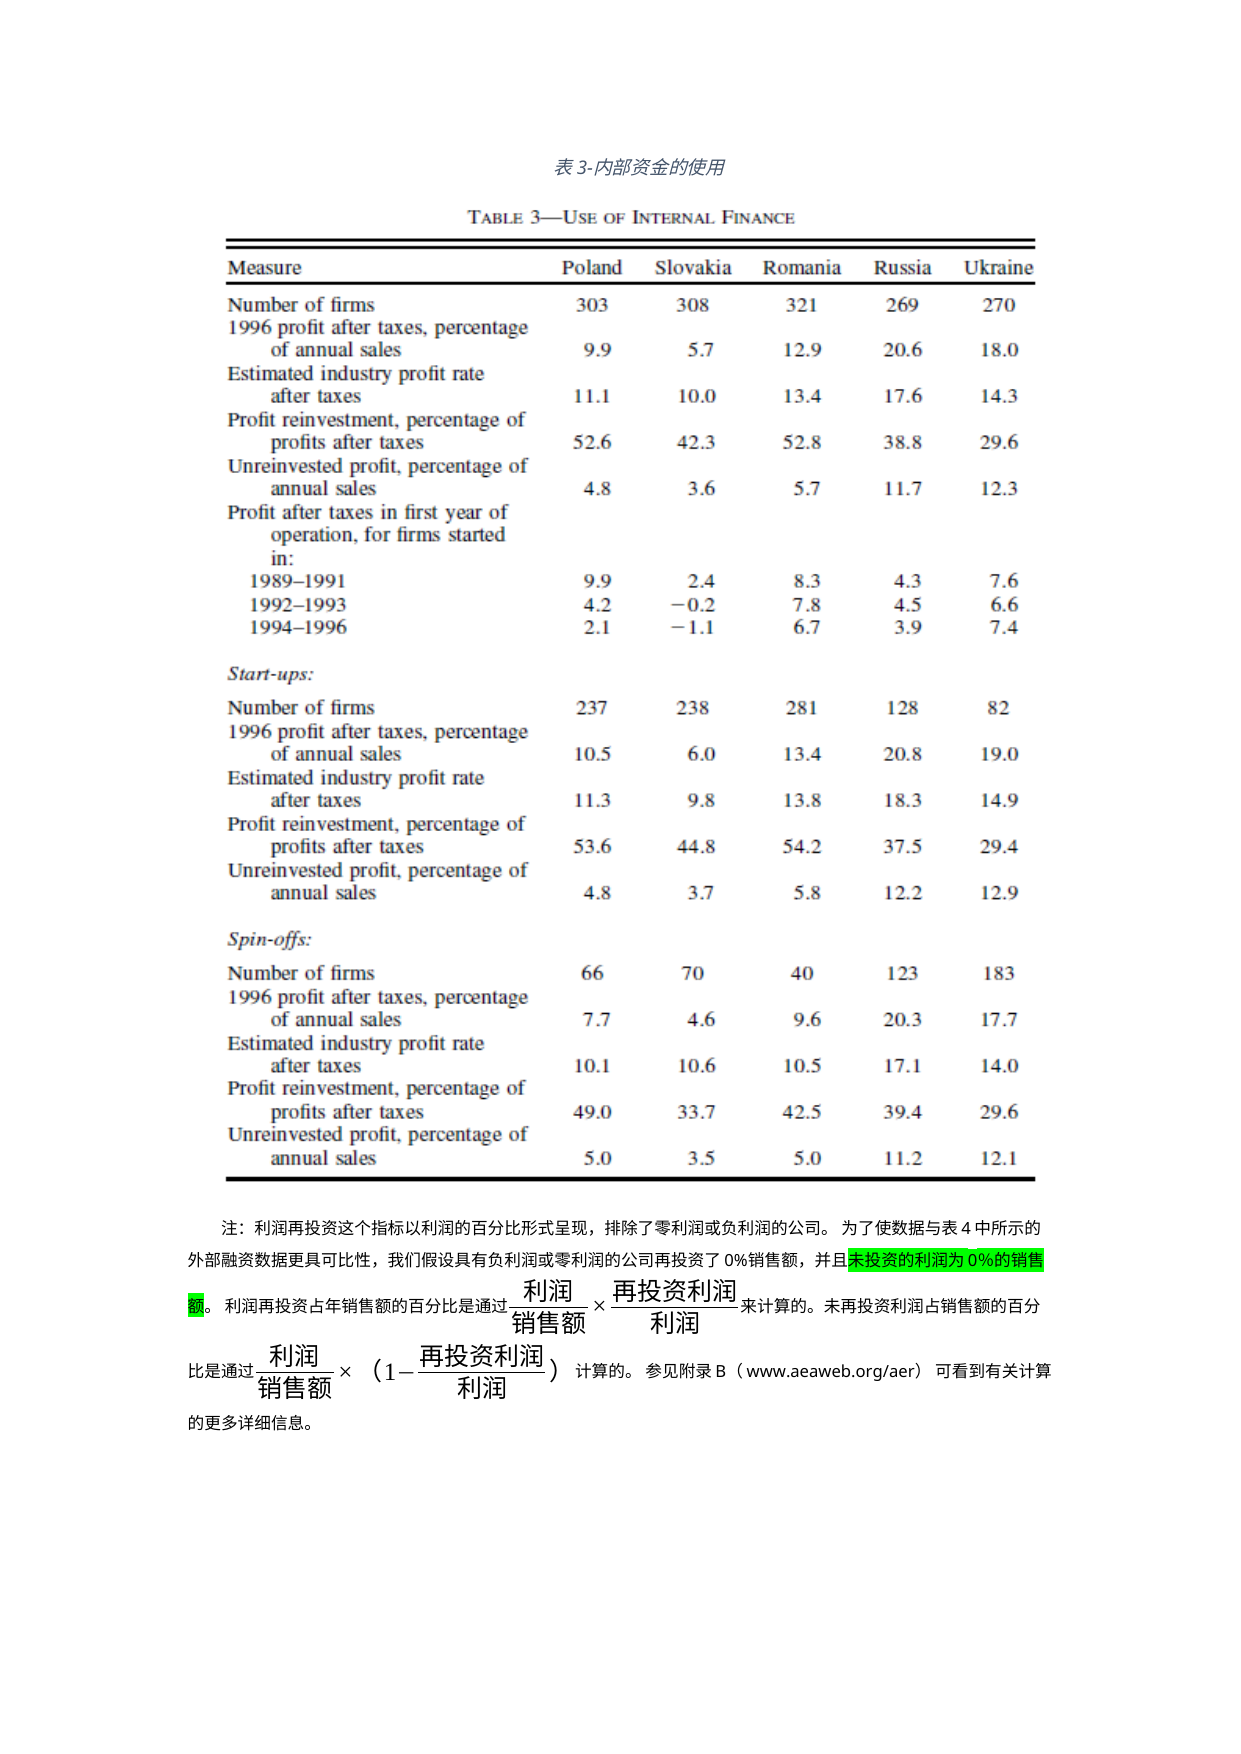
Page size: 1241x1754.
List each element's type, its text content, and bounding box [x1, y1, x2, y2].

text 表 3-内部资金的使用 [187, 150, 1053, 182]
picture [220, 203, 1048, 1189]
text 注：利润再投资这个指标以利润的百分比形式呈现，排除了零利润或负利润的公司。 为了使数据与表4中所示的外部融资数据更具可比性，我们假设具有负利润或零利润的公司再投资了0%销售额，并且未投资的利润为0％的销售额。 利润再投资占年销售额的百分比是通过来计算的。未再投资利润占销售额的百分比是通过计算的。 参见附录B（ www.aeaweb.org/aer） 可看到有关计算的更多详细信息。 [187, 1211, 1053, 1438]
